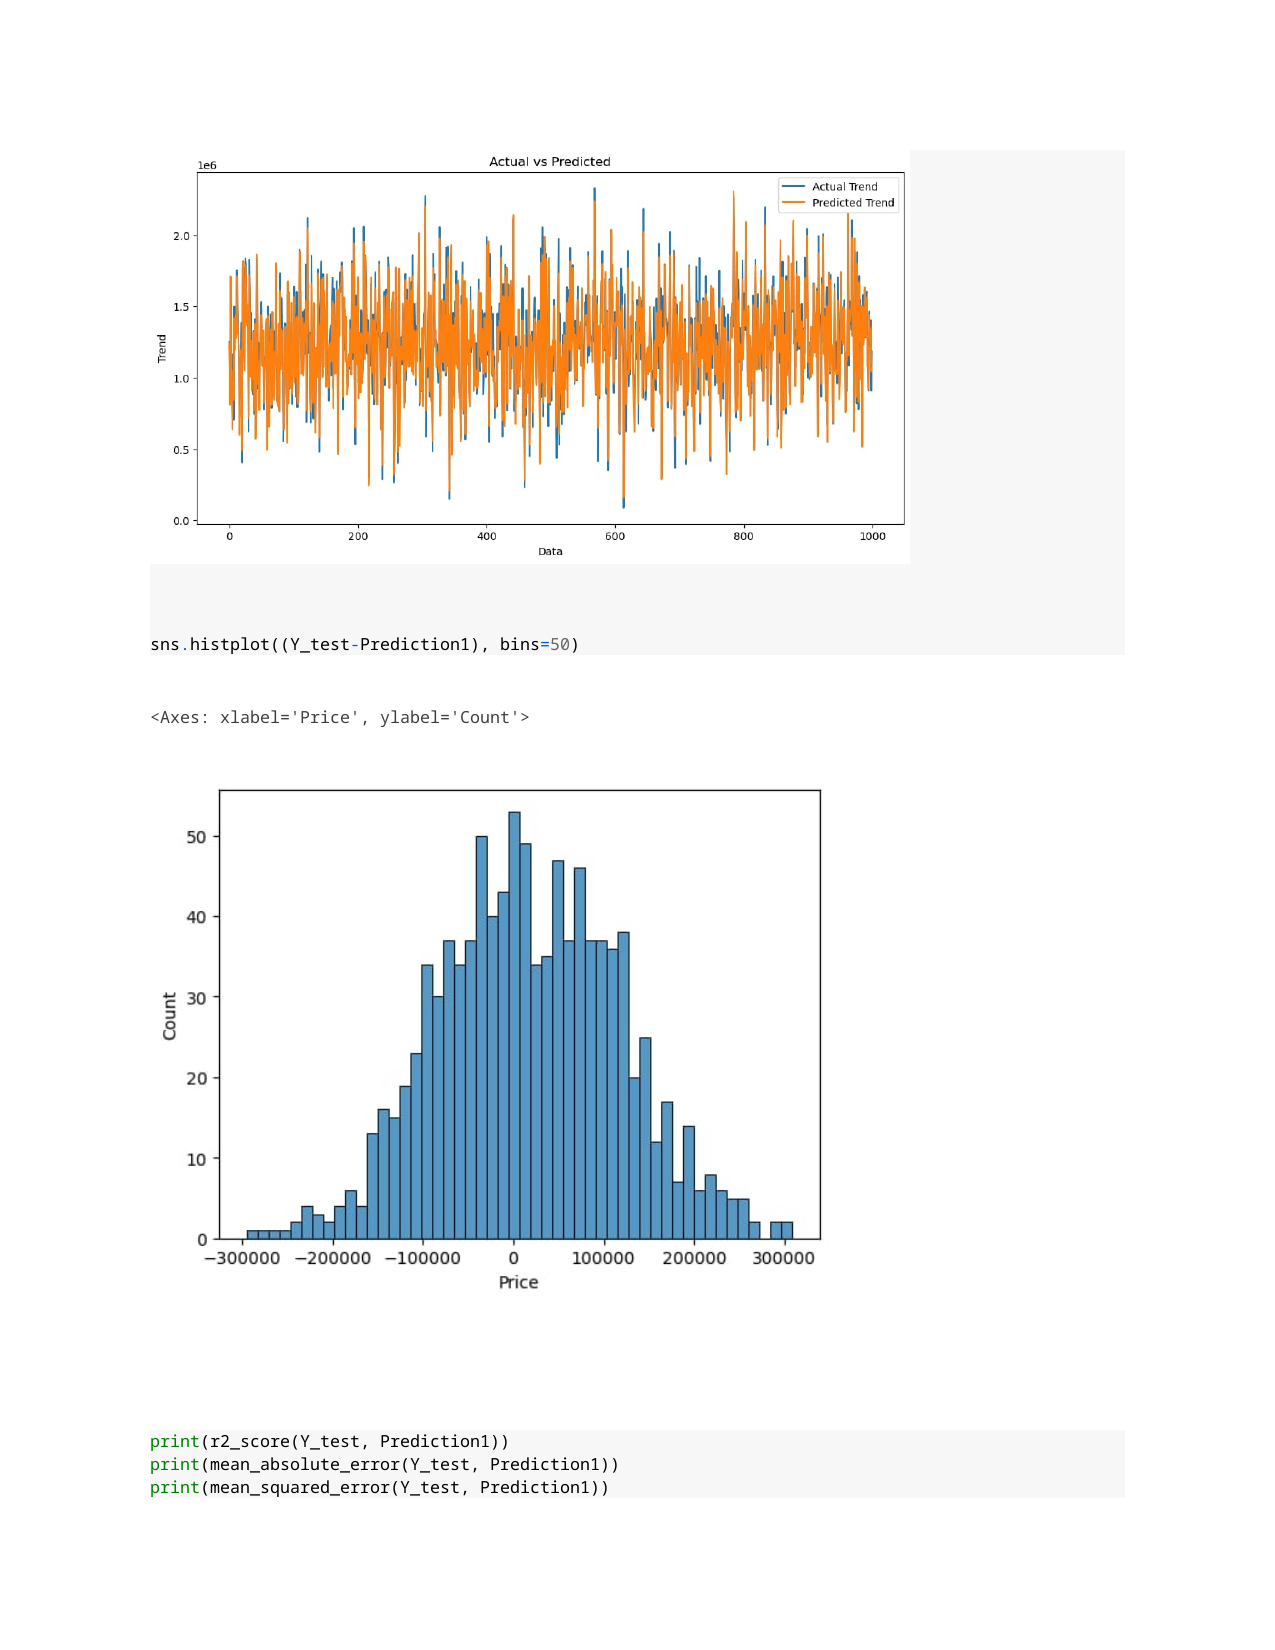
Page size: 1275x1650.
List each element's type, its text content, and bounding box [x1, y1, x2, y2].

text <Axes: xlabel='Price', ylabel='Count'> [150, 706, 1125, 729]
text print(mean_absolute_error(Y_test, Prediction1)) [150, 1453, 1125, 1475]
text print(r2_score(Y_test, Prediction1)) [150, 1430, 1125, 1453]
text print(mean_squared_error(Y_test, Prediction1)) [150, 1475, 1125, 1498]
picture [150, 779, 832, 1303]
text sns.histplot((Y_test-Prediction1), bins=50) [150, 632, 1125, 655]
picture [150, 150, 911, 564]
